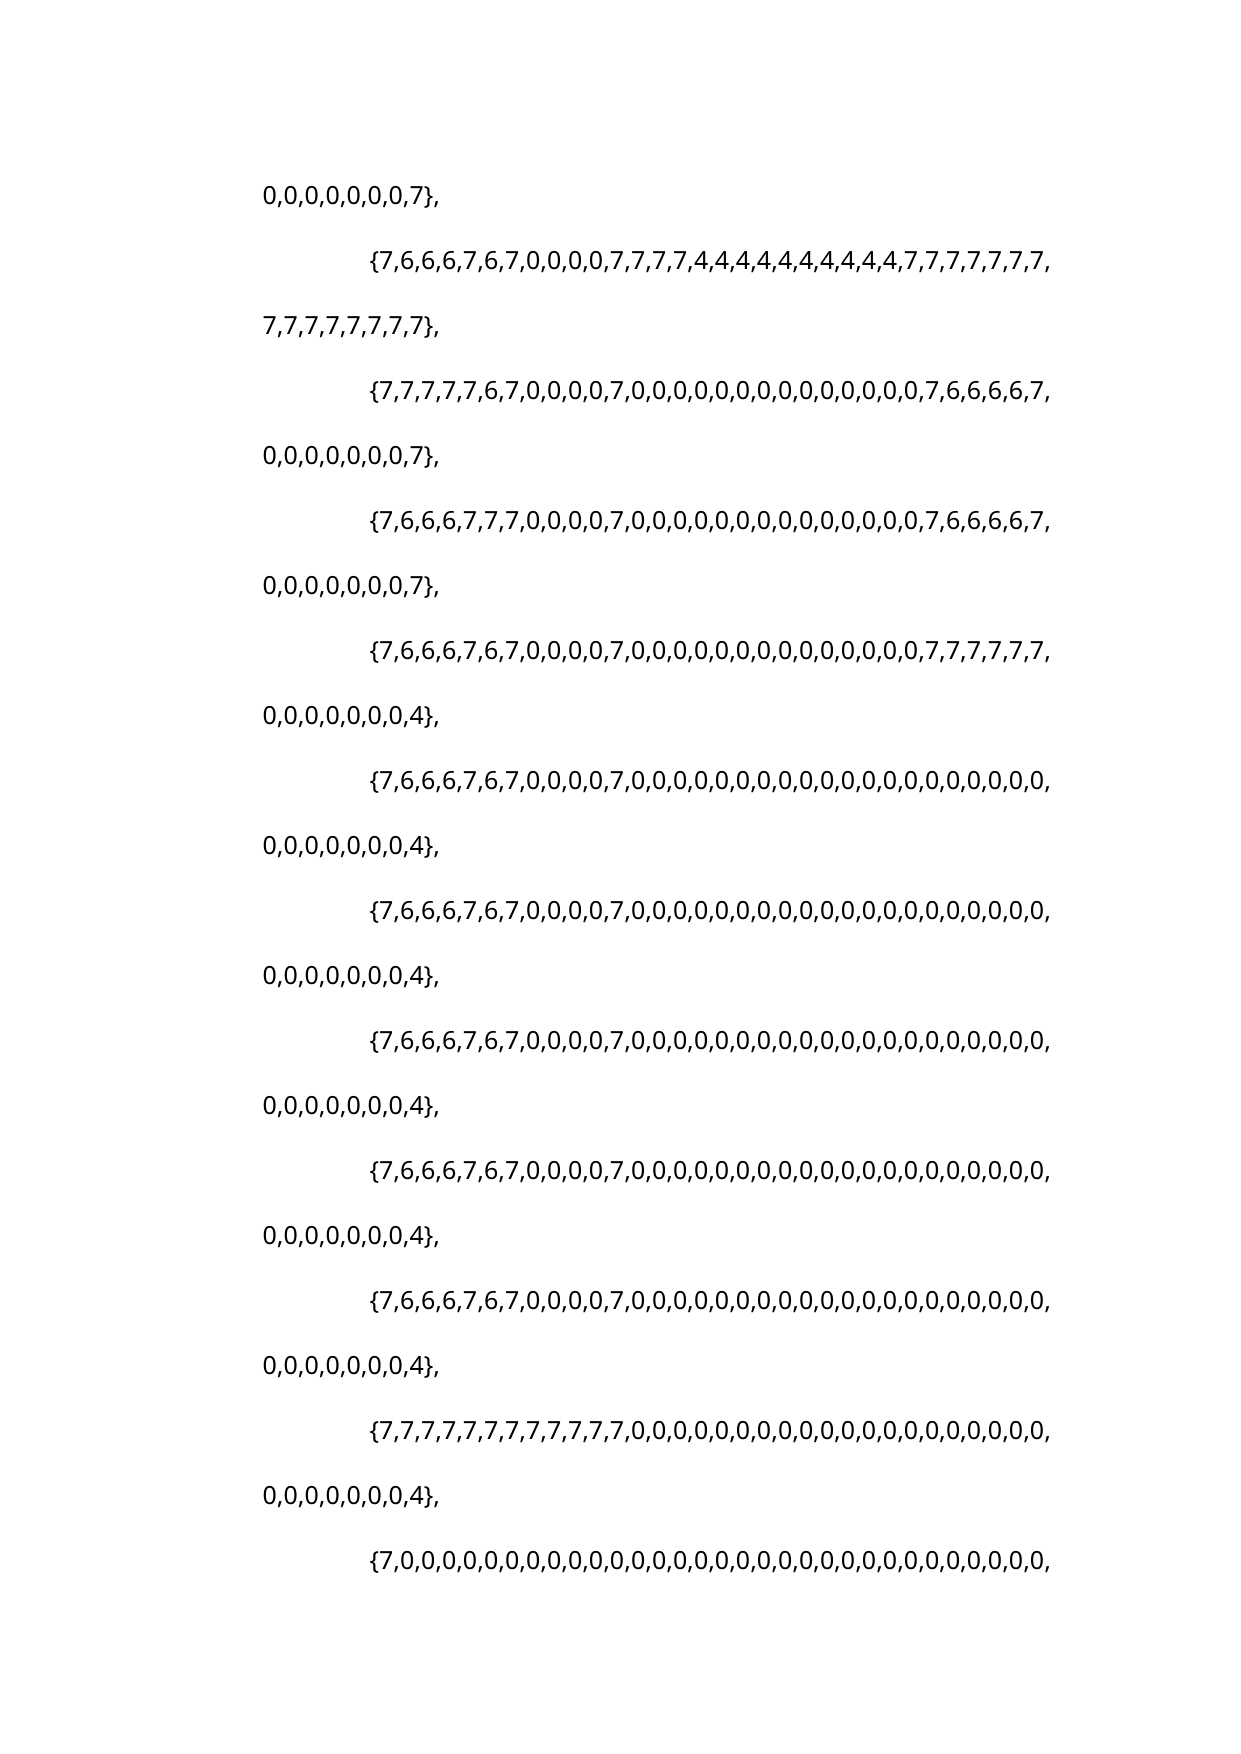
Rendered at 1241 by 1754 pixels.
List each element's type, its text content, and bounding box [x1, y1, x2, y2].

list {7,7,7,7,7,6,7,0,0,0,0,7,0,0,0,0,0,0,0,0,0,0,0,0,0,0,7,6,6,6,6,7,0,0,0,0,0,0,0,7}, [262, 357, 1053, 487]
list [262, 1527, 1053, 1592]
list {7,6,6,6,7,6,7,0,0,0,0,7,0,0,0,0,0,0,0,0,0,0,0,0,0,0,0,0,0,0,0,0,0,0,0,0,0,0,0,4}, [262, 1267, 1053, 1397]
list {7,6,6,6,7,7,7,0,0,0,0,7,0,0,0,0,0,0,0,0,0,0,0,0,0,0,7,6,6,6,6,7,0,0,0,0,0,0,0,7}, [262, 487, 1053, 617]
list {7,7,7,7,7,7,7,7,7,7,7,7,0,0,0,0,0,0,0,0,0,0,0,0,0,0,0,0,0,0,0,0,0,0,0,0,0,0,0,4}, [262, 1397, 1053, 1527]
list {7,6,6,6,7,6,7,0,0,0,0,7,0,0,0,0,0,0,0,0,0,0,0,0,0,0,0,0,0,0,0,0,0,0,0,0,0,0,0,4}, [262, 1007, 1053, 1137]
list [262, 162, 1053, 227]
list {7,6,6,6,7,6,7,0,0,0,0,7,0,0,0,0,0,0,0,0,0,0,0,0,0,0,0,0,0,0,0,0,0,0,0,0,0,0,0,4}, [262, 747, 1053, 877]
list {7,6,6,6,7,6,7,0,0,0,0,7,0,0,0,0,0,0,0,0,0,0,0,0,0,0,7,7,7,7,7,7,0,0,0,0,0,0,0,4}, [262, 617, 1053, 747]
list {7,6,6,6,7,6,7,0,0,0,0,7,0,0,0,0,0,0,0,0,0,0,0,0,0,0,0,0,0,0,0,0,0,0,0,0,0,0,0,4}, [262, 1137, 1053, 1267]
list {7,6,6,6,7,6,7,0,0,0,0,7,7,7,7,4,4,4,4,4,4,4,4,4,4,7,7,7,7,7,7,7,7,7,7,7,7,7,7,7}, [262, 227, 1053, 357]
list {7,6,6,6,7,6,7,0,0,0,0,7,0,0,0,0,0,0,0,0,0,0,0,0,0,0,0,0,0,0,0,0,0,0,0,0,0,0,0,4}, [262, 877, 1053, 1007]
